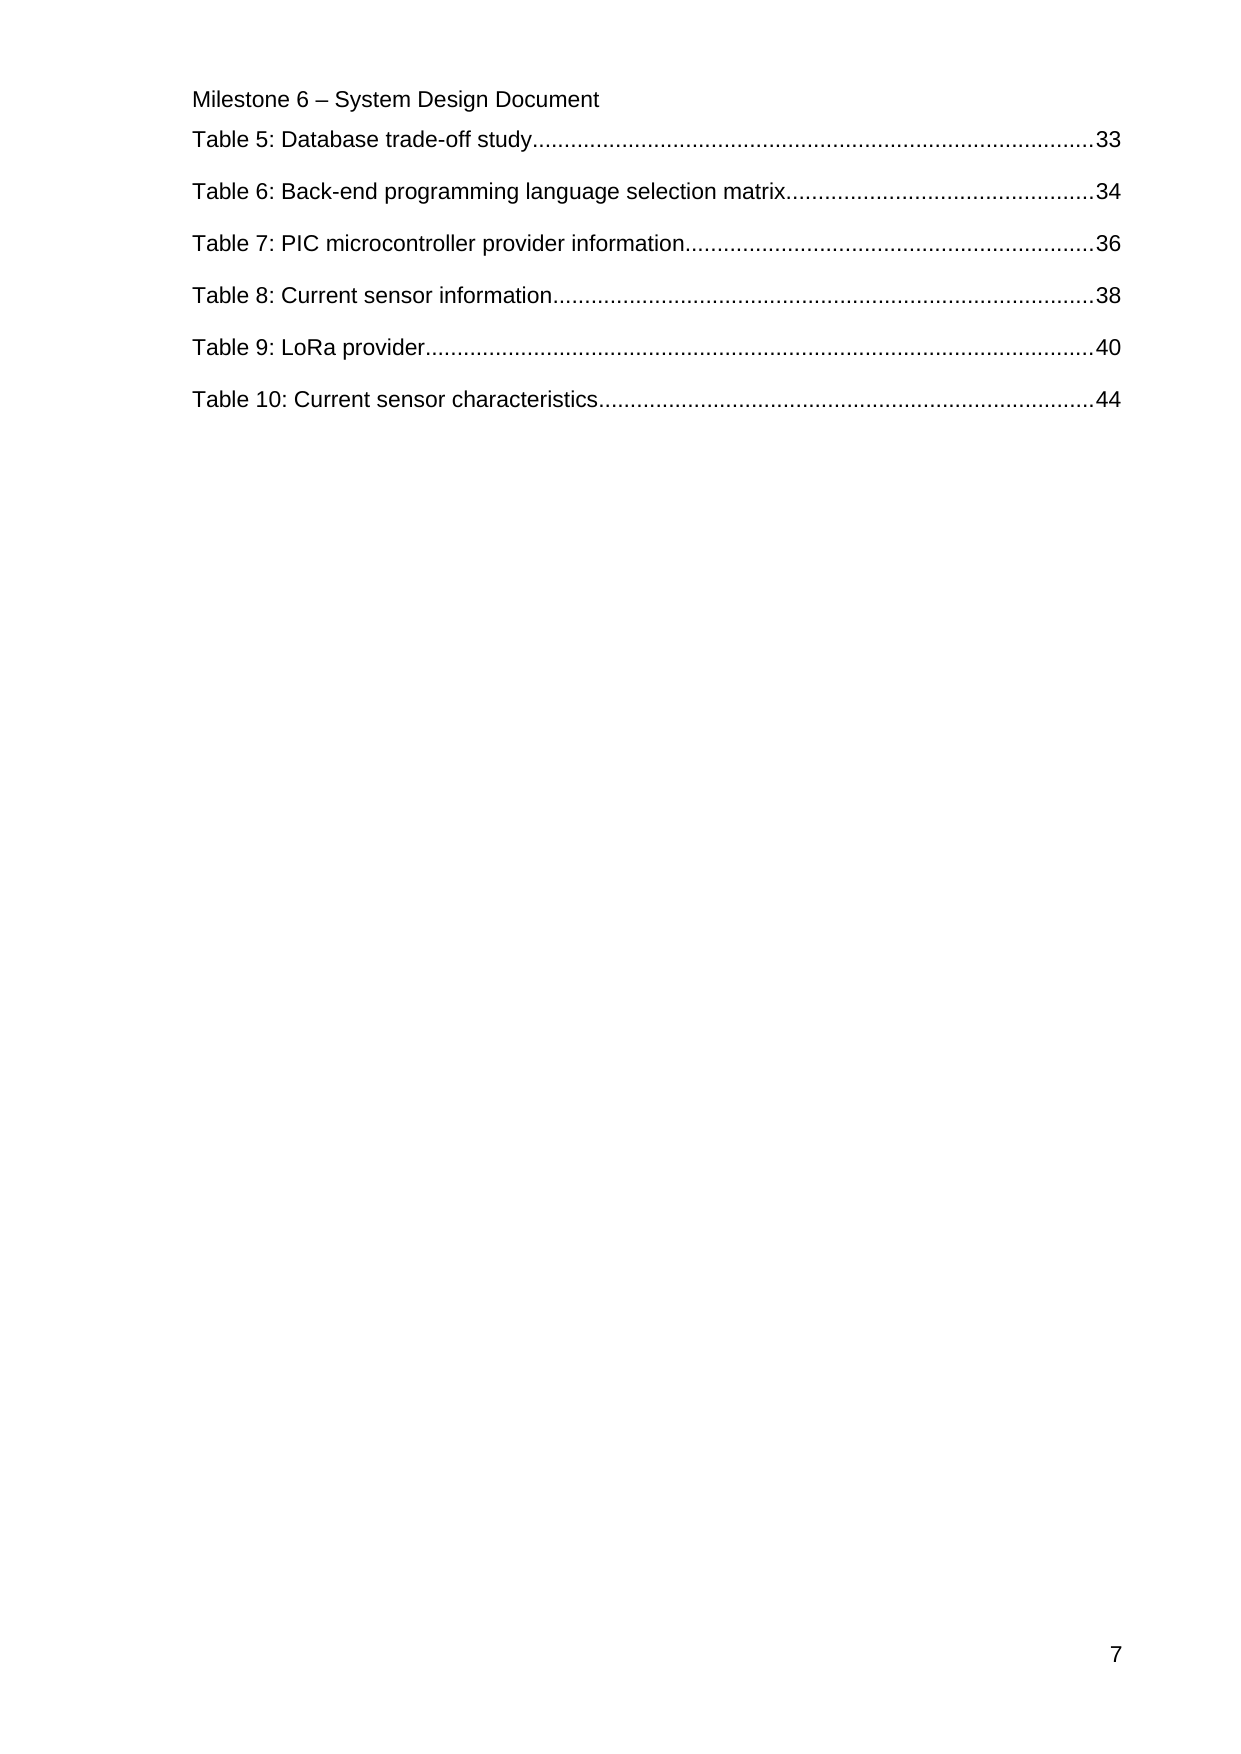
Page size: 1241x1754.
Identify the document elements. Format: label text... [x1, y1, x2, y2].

text Table 6: Back-end programming language selection matrix 34 [192, 178, 1122, 204]
text Table 8: Current sensor information 38 [192, 282, 1122, 308]
text Table 5: Database trade-off study 33 [192, 126, 1122, 152]
text Table 10: Current sensor characteristics 44 [192, 386, 1122, 412]
text Table 7: PIC microcontroller provider information 36 [192, 230, 1122, 256]
text Table 9: LoRa provider 40 [192, 334, 1122, 360]
